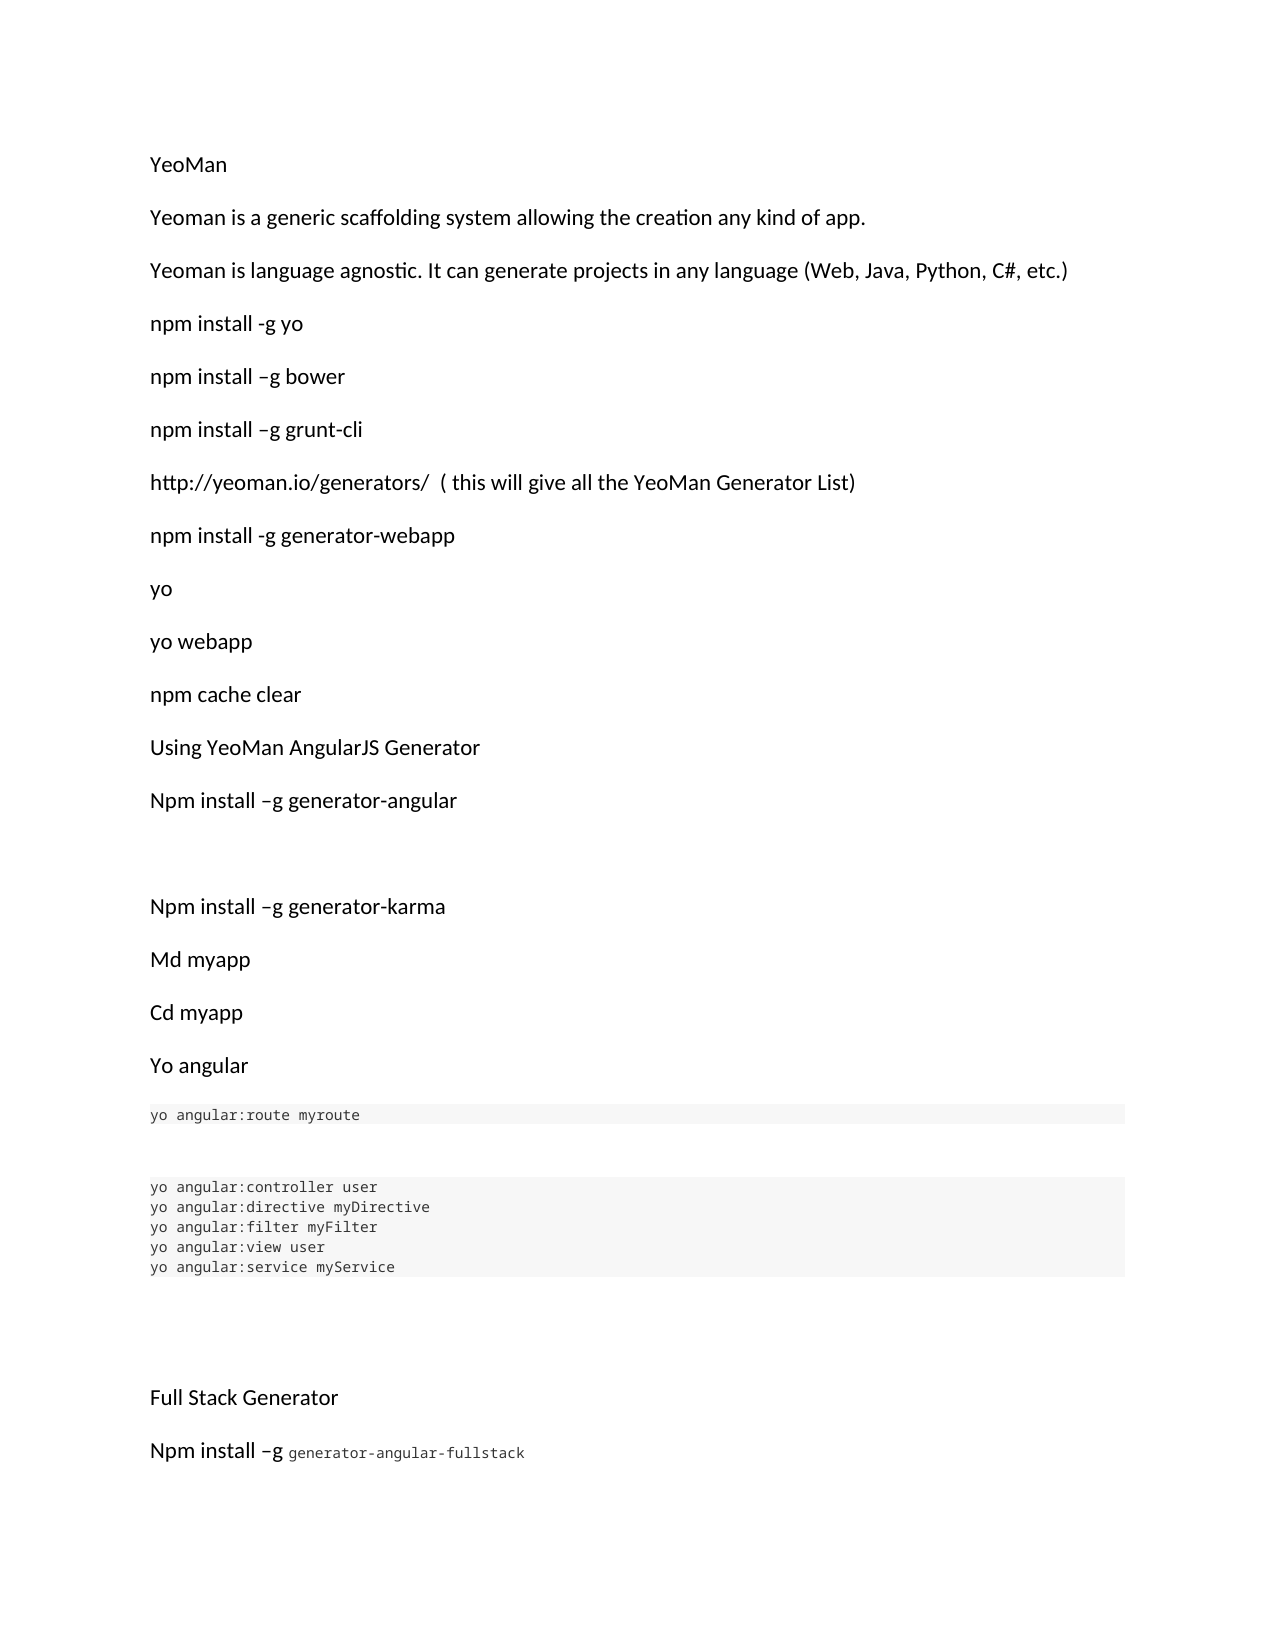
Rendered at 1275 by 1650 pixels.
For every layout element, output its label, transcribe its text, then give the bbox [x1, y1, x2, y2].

text Npm install –g generator-angular [150, 786, 1125, 814]
text Using YeoMan AngularJS Generator [150, 733, 1125, 761]
text yo angular:filter myFilter [150, 1217, 1125, 1237]
text Npm install –g generator-angular-fullstack [150, 1436, 1125, 1464]
text npm install -g yo [150, 309, 1125, 337]
text YeoMan [150, 150, 1125, 178]
text yo angular:view user [150, 1237, 1125, 1257]
text npm install –g grunt-cli [150, 415, 1125, 443]
text yo angular:controller user [150, 1177, 1125, 1197]
text Full Stack Generator [150, 1383, 1125, 1411]
text http://yeoman.io/generators/ ( this will give all the YeoMan Generator List) [150, 468, 1125, 496]
text npm install –g bower [150, 362, 1125, 390]
text yo angular:service myService [150, 1257, 1125, 1277]
text yo angular:directive myDirective [150, 1197, 1125, 1217]
text Yeoman is a generic scaffolding system allowing the creation any kind of app. [150, 203, 1125, 231]
text yo webapp [150, 627, 1125, 655]
text Cd myapp [150, 998, 1125, 1026]
text Md myapp [150, 945, 1125, 973]
text Yeoman is language agnostic. It can generate projects in any language (Web, Java, Python, C#, etc.) [150, 256, 1125, 284]
text Yo angular [150, 1051, 1125, 1079]
text npm cache clear [150, 680, 1125, 708]
text npm install -g generator-webapp [150, 521, 1125, 549]
text yo [150, 574, 1125, 602]
text yo angular:route myroute [150, 1104, 1125, 1124]
text Npm install –g generator-karma [150, 892, 1125, 920]
